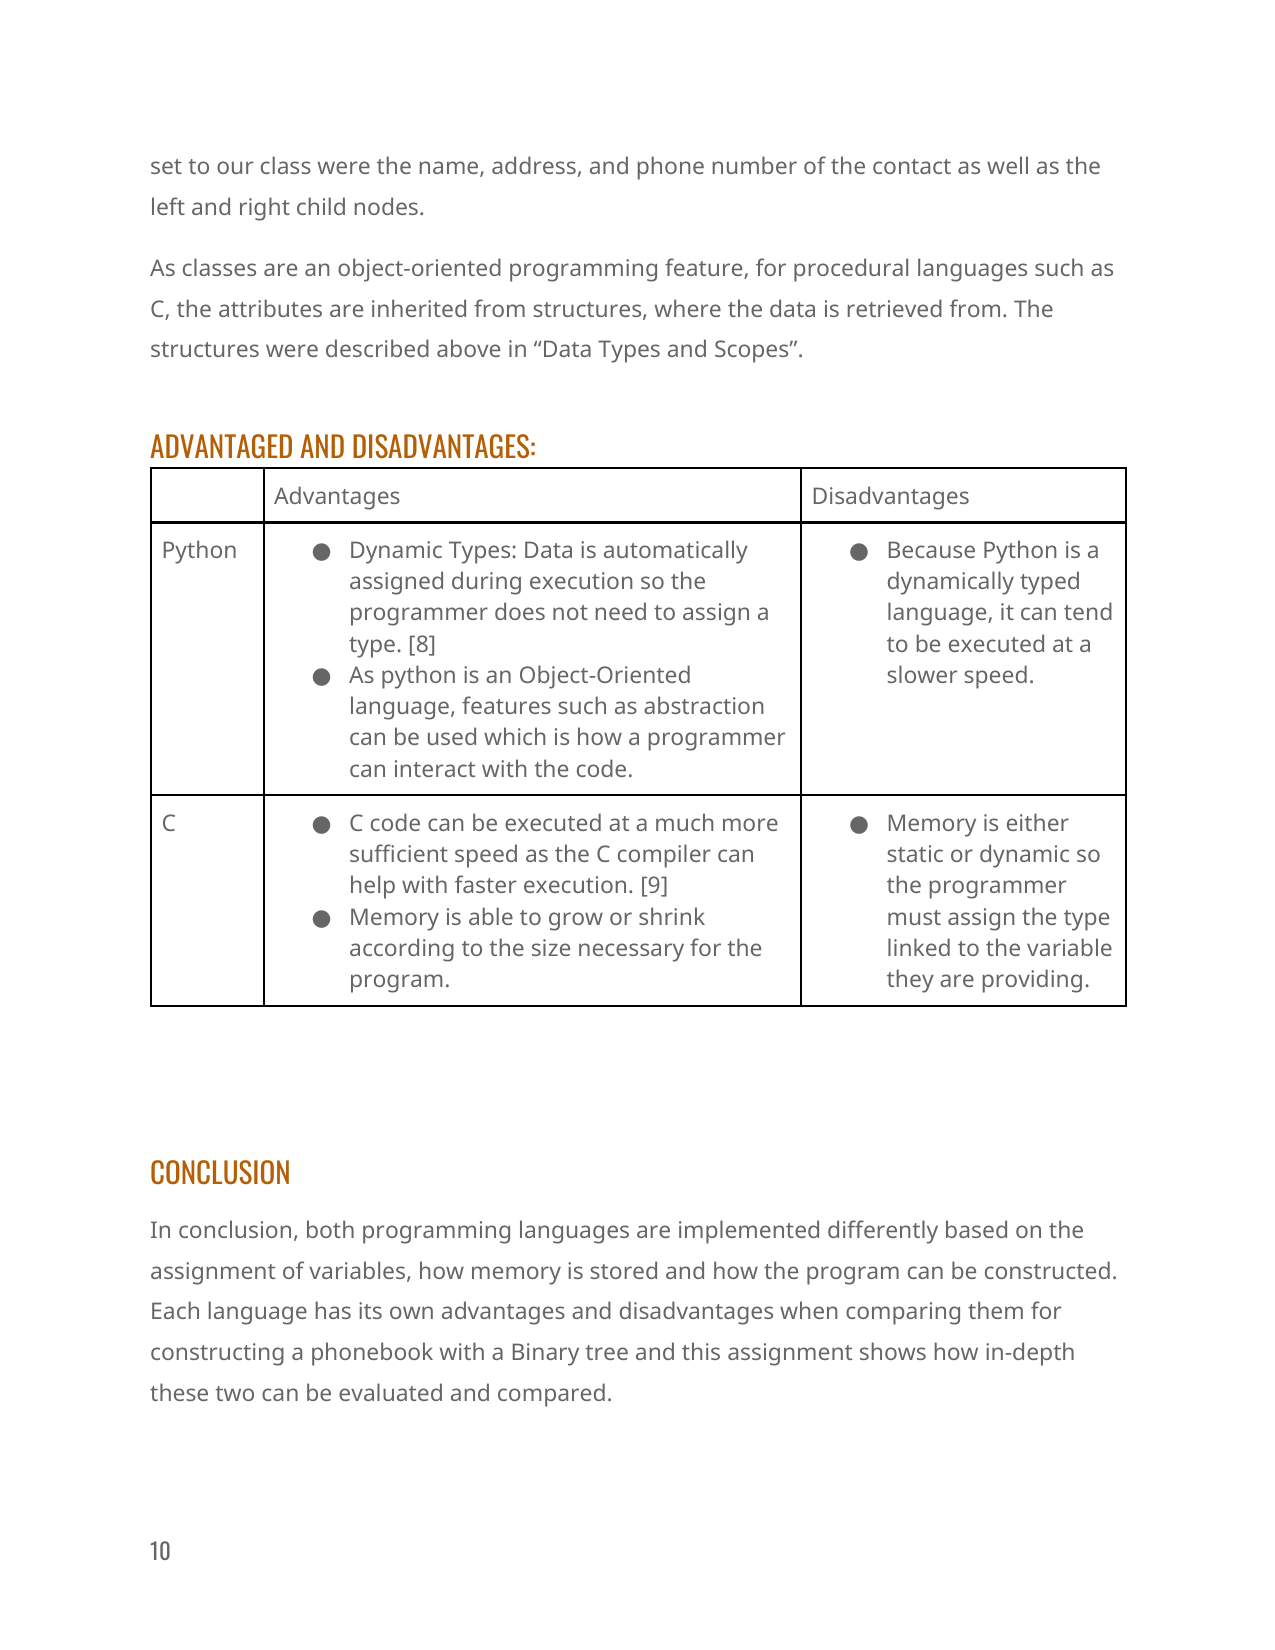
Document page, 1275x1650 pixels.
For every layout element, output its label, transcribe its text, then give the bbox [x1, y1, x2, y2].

table_cell C [152, 796, 263, 1005]
table_cell Python [152, 524, 263, 794]
text In conclusion, both programming languages are implemented differently based on the assignment of variables, how memory is stored and how the program can be constructed. Each language has its own advantages and disadvantages when comparing them for constructing a phonebook with a Binary tree and this assignment shows how in-depth these two can be evaluated and compared. [150, 1214, 1125, 1408]
subtitle CONCLUSION [150, 1150, 1125, 1193]
table_cell Memory is either static or dynamic so the programmer must assign the type linked to the variable they are providing. [802, 796, 1125, 1005]
table_header Disadvantages [802, 469, 1125, 521]
text As classes are an object-oriented programming feature, for procedural languages such as C, the attributes are inherited from structures, where the data is retrieved from. The structures were described above in “Data Types and Scopes”. [150, 252, 1125, 364]
table_cell C code can be executed at a much more sufficient speed as the C compiler can help with faster execution. [9] Memory is able to grow or shrink according to the size necessary for the program. [265, 796, 800, 1005]
table_cell Dynamic Types: Data is automatically assigned during execution so the programmer does not need to assign a type. [8] As python is an Object-Oriented language, features such as abstraction can be used which is how a programmer can interact with the code. [265, 524, 800, 794]
table_header [152, 469, 263, 521]
subtitle ADVANTAGED AND DISADVANTAGES: [150, 424, 1125, 467]
table_header Advantages [265, 469, 800, 521]
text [150, 150, 1125, 222]
table_cell Because Python is a dynamically typed language, it can tend to be executed at a slower speed. [802, 524, 1125, 794]
